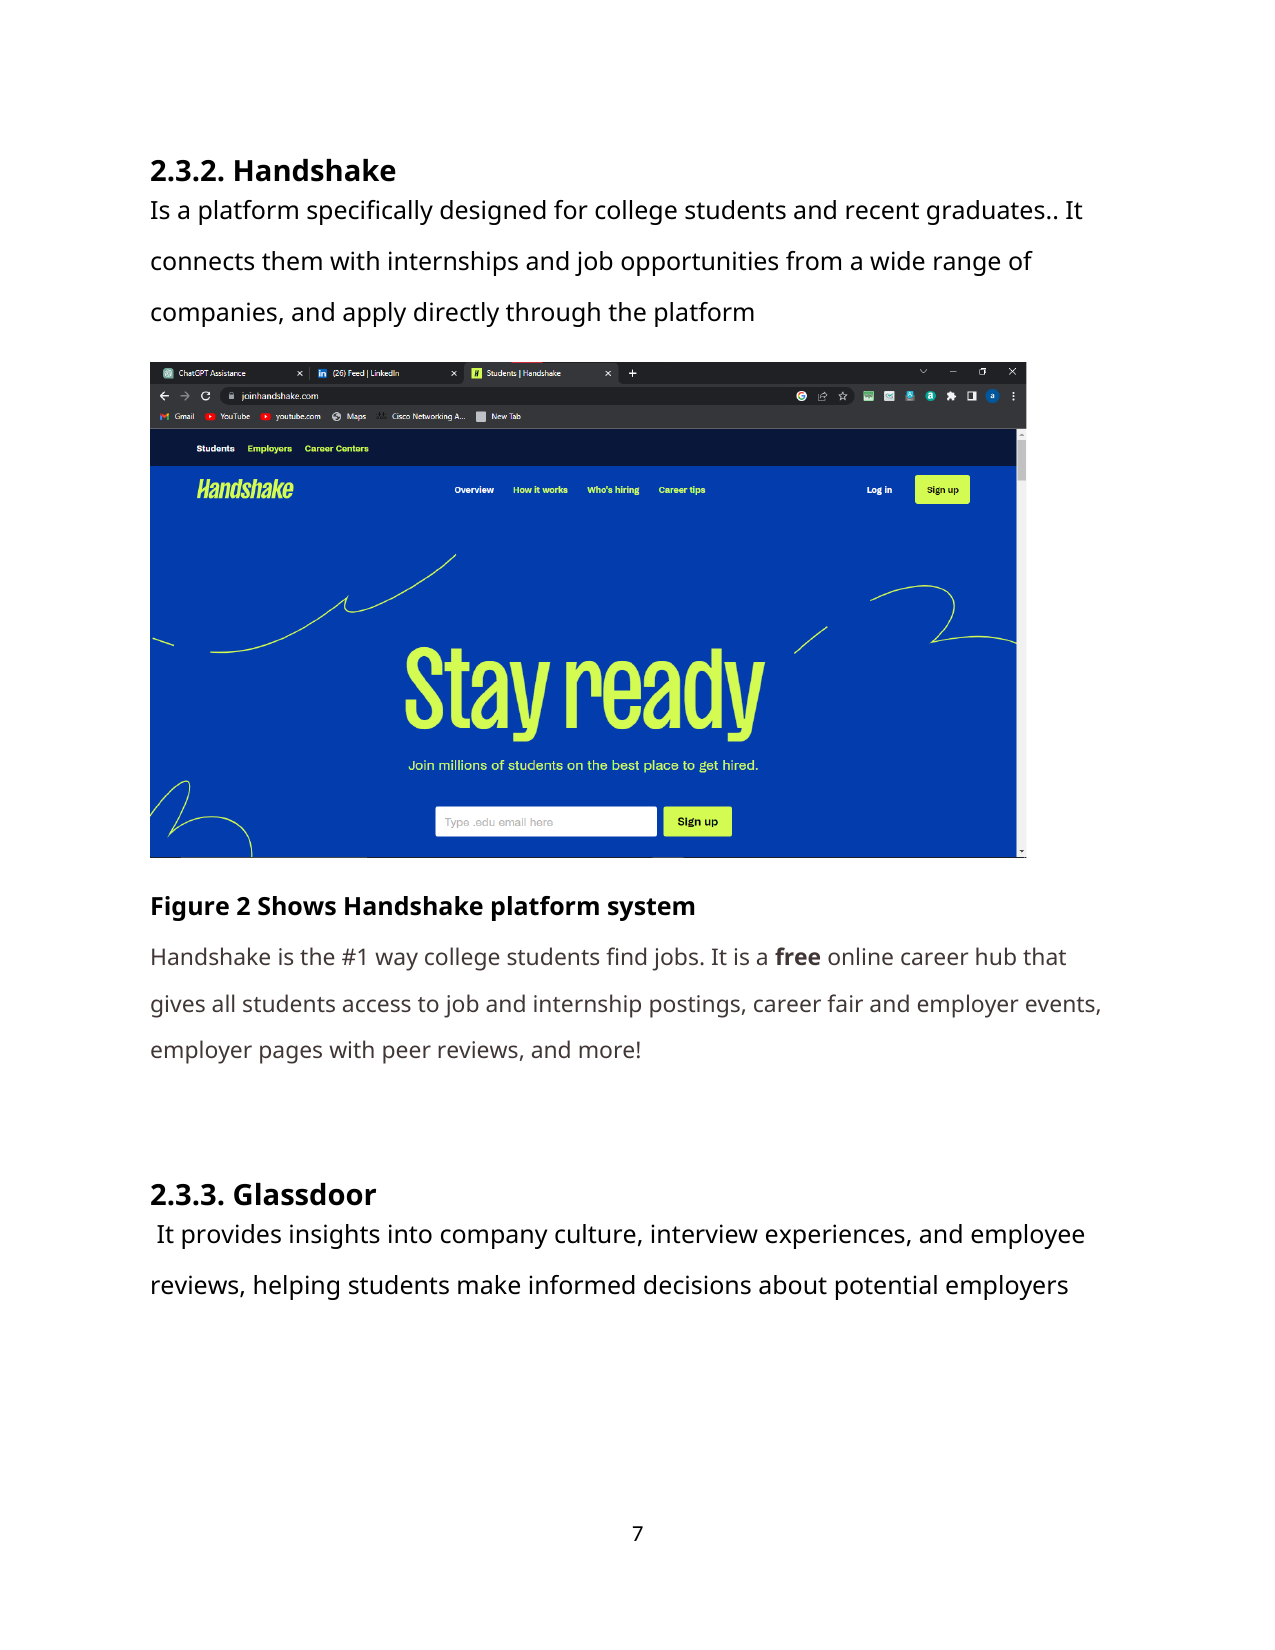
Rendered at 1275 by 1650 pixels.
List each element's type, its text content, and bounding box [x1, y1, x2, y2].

text Handshake is the #1 way college students find jobs. It is a free online career hub that gives all students access to job and internship postings, career fair and employer events, employer pages with peer reviews, and more! [150, 941, 1125, 1066]
picture [150, 362, 1027, 858]
text Is a platform specifically designed for college students and recent graduates.. It connects them with internships and job opportunities from a wide range of companies, and apply directly through the platform [150, 193, 1125, 329]
subtitle 2.3.3. Glassdoor [150, 1174, 1125, 1214]
subtitle 2.3.2. Handshake [150, 150, 1125, 190]
text Figure 2 Shows Handshake platform system [150, 888, 1125, 922]
text It provides insights into company culture, interview experiences, and employee reviews, helping students make informed decisions about potential employers [150, 1217, 1125, 1302]
